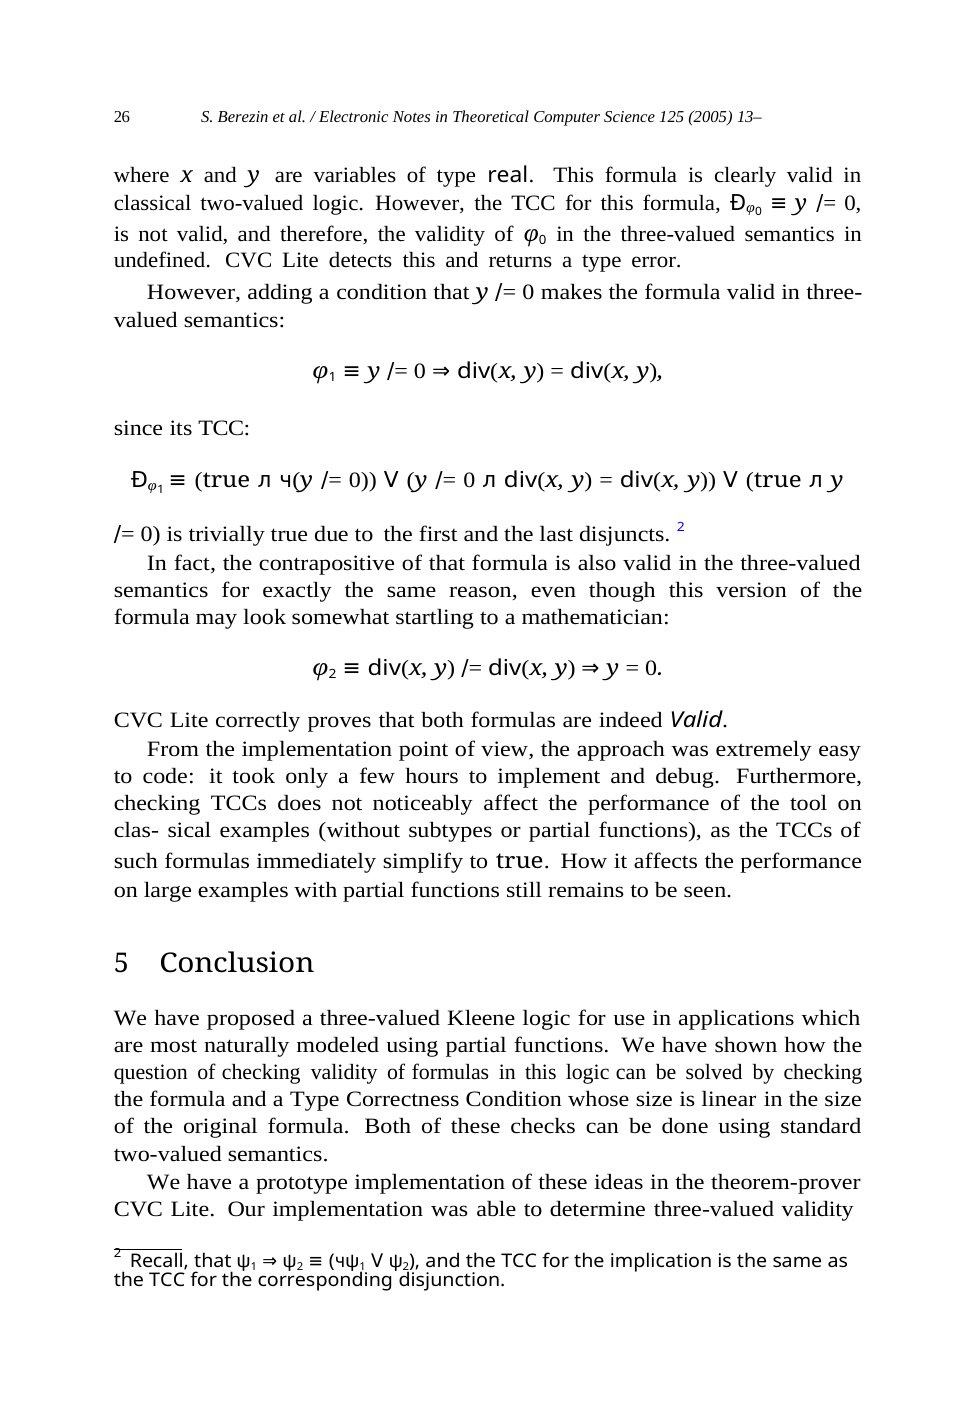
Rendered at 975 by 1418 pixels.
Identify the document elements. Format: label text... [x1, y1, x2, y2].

text since its TCC: [113, 415, 875, 440]
subtitle Conclusion [113, 944, 875, 981]
text CVC Lite correctly proves that both formulas are indeed Valid. [113, 703, 875, 733]
text Ðφ1 ≡ (true л ч(y /= 0)) V (y /= 0 л div(x, y) = div(x, y)) V (true л y /= 0) is trivially true due to the first and the last disjuncts. 2 [113, 446, 845, 548]
text We have proposed a three-valued Kleene logic for use in applications which are most naturally modeled using partial functions. We have shown how the question of checking validity of formulas in this logic can be solved by checking the formula and a Type Correctness Condition whose size is linear in the size of the original formula. Both of these checks can be done using standard two-valued semantics. [113, 1004, 862, 1166]
text From the implementation point of view, the approach was extremely easy to code: it took only a few hours to implement and debug. Furthermore, checking TCCs does not noticeably affect the performance of the tool on clas- sical examples (without subtypes or partial functions), as the TCCs of such formulas immediately simplify to true. How it affects the performance on large examples with partial functions still remains to be seen. [113, 736, 862, 902]
text where x and y are variables of type real. This formula is clearly valid in classical two-valued logic. However, the TCC for this formula, Ðφ0 ≡ y /= 0, is not valid, and therefore, the validity of φ0 in the three-valued semantics in undefined. CVC Lite detects this and returns a type error. [113, 159, 862, 272]
text We have a prototype implementation of these ideas in the theorem-prover CVC Lite. Our implementation was able to determine three-valued validity [113, 1169, 862, 1222]
text 2 Recall, that ψ1 ⇒ ψ2 ≡ (чψ1 V ψ2), and the TCC for the implication is the same as the TCC for the corresponding disjunction. [113, 1248, 875, 1292]
text However, adding a condition that y /= 0 makes the formula valid in three- valued semantics: [113, 276, 862, 332]
text In fact, the contrapositive of that formula is also valid in the three-valued semantics for exactly the same reason, even though this version of the formula may look somewhat startling to a mathematician: [113, 550, 862, 629]
text φ2 ≡ div(x, y) /= div(x, y) ⇒ y = 0. [102, 652, 874, 682]
text φ1 ≡ y /= 0 ⇒ div(x, y) = div(x, y), [102, 355, 874, 385]
